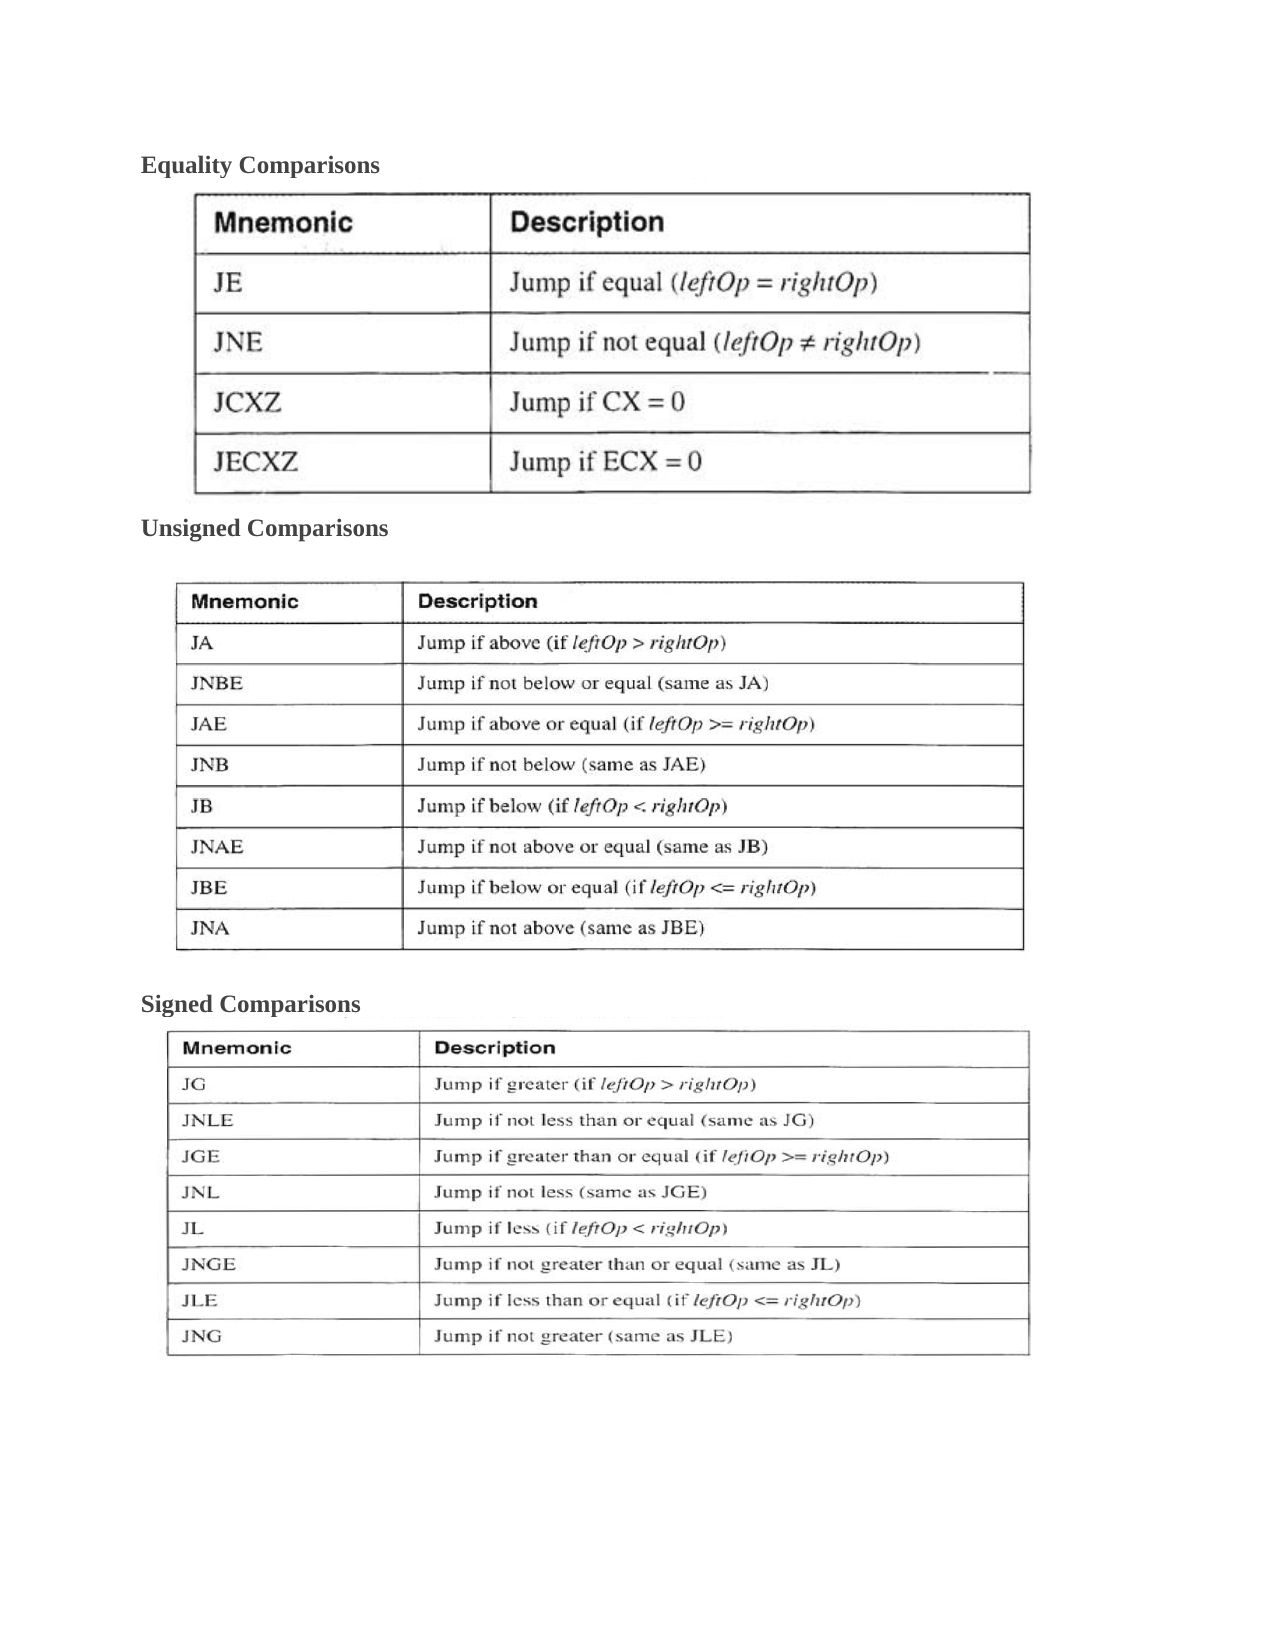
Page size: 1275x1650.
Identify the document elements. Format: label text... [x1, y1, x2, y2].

picture [150, 570, 1049, 961]
list Signed Comparisons [141, 989, 1125, 1018]
list Equality Comparisons [141, 150, 1125, 179]
picture [150, 1017, 1050, 1364]
list Unsigned Comparisons [141, 513, 1125, 542]
